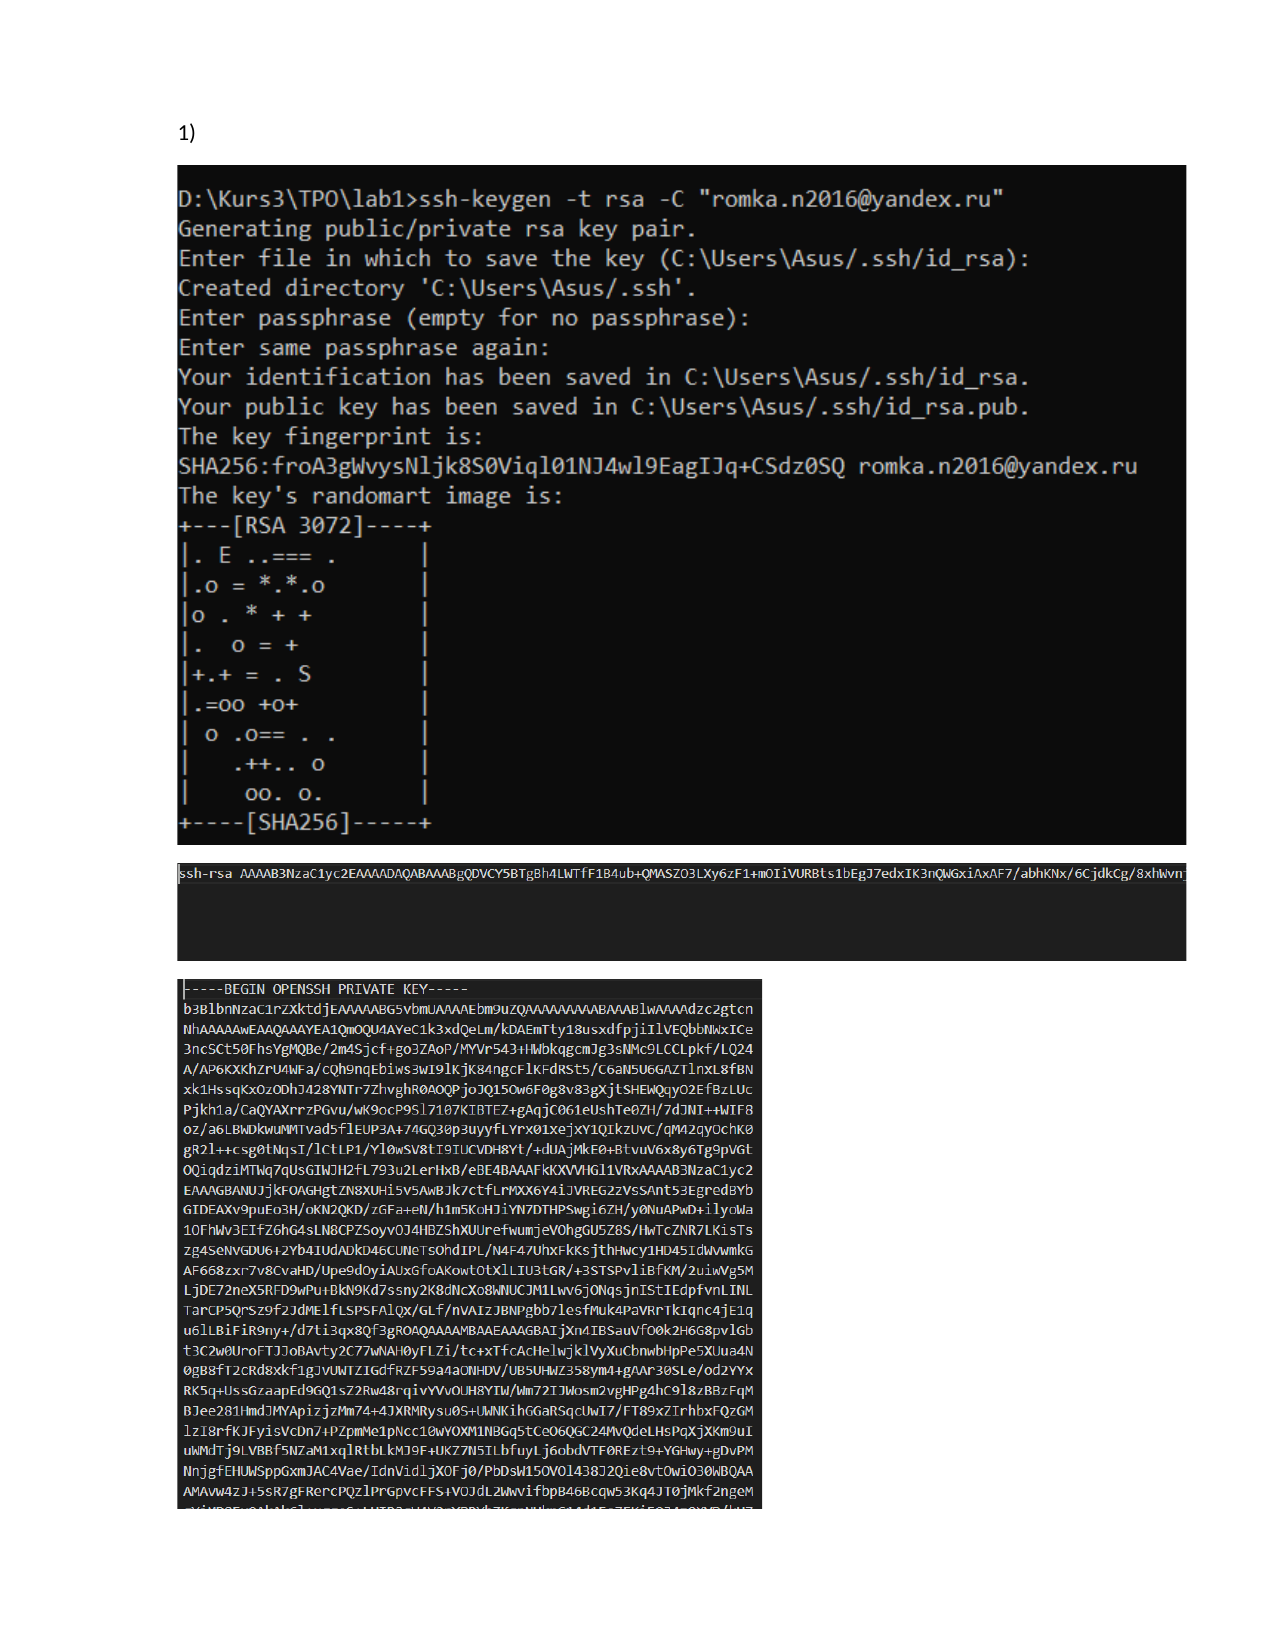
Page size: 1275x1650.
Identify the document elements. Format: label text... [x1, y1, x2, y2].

picture [177, 165, 1187, 845]
picture [177, 979, 763, 1509]
picture [177, 863, 1187, 961]
text 1) [177, 118, 1186, 146]
